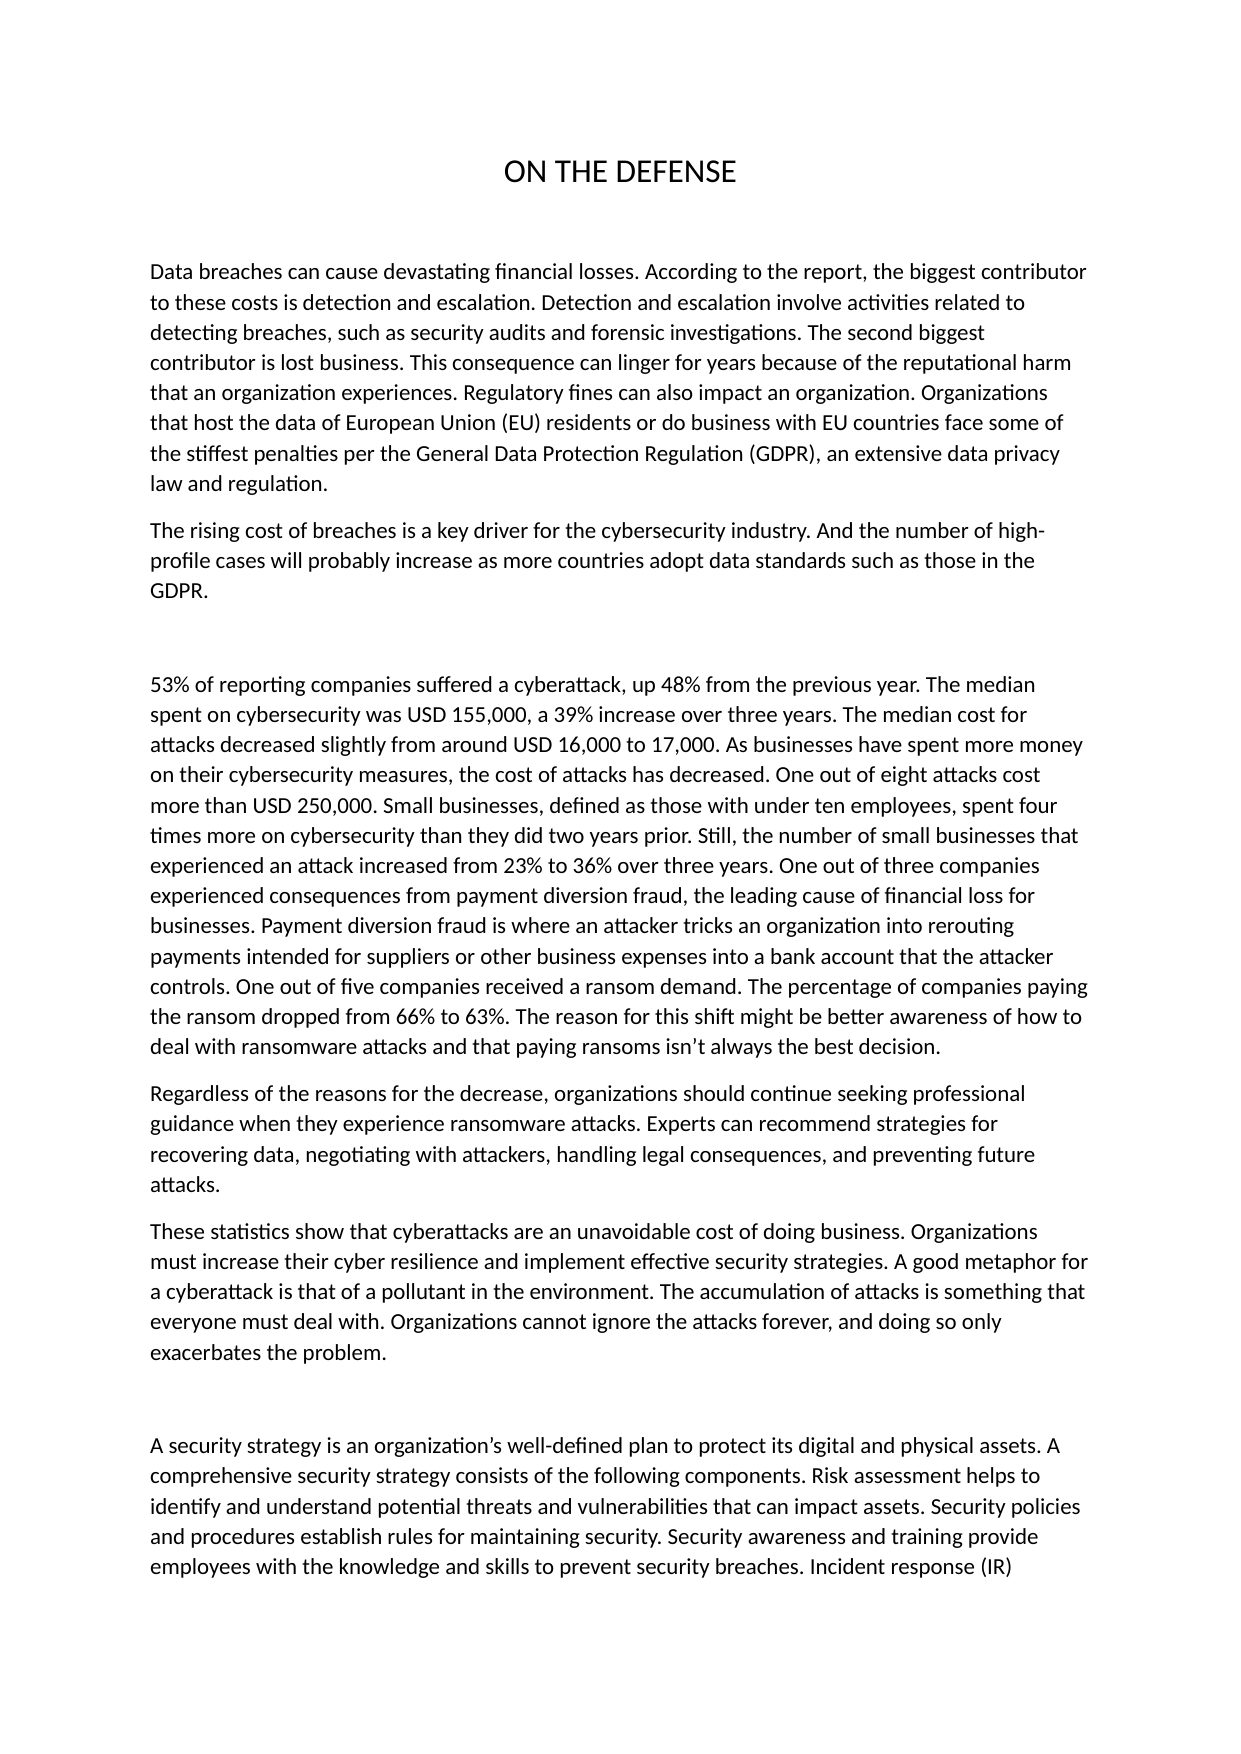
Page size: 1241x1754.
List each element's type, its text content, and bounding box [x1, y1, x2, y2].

text Data breaches can cause devastating financial losses. According to the report, the biggest contributor to these costs is detection and escalation. Detection and escalation involve activities related to detecting breaches, such as security audits and forensic investigations. The second biggest contributor is lost business. This consequence can linger for years because of the reputational harm that an organization experiences. Regulatory fines can also impact an organization. Organizations that host the data of European Union (EU) residents or do business with EU countries face some of the stiffest penalties per the General Data Protection Regulation (GDPR), an extensive data privacy law and regulation. [150, 257, 1090, 497]
text Regardless of the reasons for the decrease, organizations should continue seeking professional guidance when they experience ransomware attacks. Experts can recommend strategies for recovering data, negotiating with attackers, handling legal consequences, and preventing future attacks. [150, 1079, 1090, 1198]
text The rising cost of breaches is a key driver for the cybersecurity industry. And the number of high-profile cases will probably increase as more countries adopt data standards such as those in the GDPR. [150, 516, 1090, 604]
text 53% of reporting companies suffered a cyberattack, up 48% from the previous year. The median spent on cybersecurity was USD 155,000, a 39% increase over three years. The median cost for attacks decreased slightly from around USD 16,000 to 17,000. As businesses have spent more money on their cybersecurity measures, the cost of attacks has decreased. One out of eight attacks cost more than USD 250,000. Small businesses, defined as those with under ten employees, spent four times more on cybersecurity than they did two years prior. Still, the number of small businesses that experienced an attack increased from 23% to 36% over three years. One out of three companies experienced consequences from payment diversion fraud, the leading cause of financial loss for businesses. Payment diversion fraud is where an attacker tricks an organization into rerouting payments intended for suppliers or other business expenses into a bank account that the attacker controls. One out of five companies received a ransom demand. The percentage of companies paying the ransom dropped from 66% to 63%. The reason for this shift might be better awareness of how to deal with ransomware attacks and that paying ransoms isn’t always the best decision. [150, 670, 1090, 1061]
text These statistics show that cyberattacks are an unavoidable cost of doing business. Organizations must increase their cyber resilience and implement effective security strategies. A good metaphor for a cyberattack is that of a pollutant in the environment. The accumulation of attacks is something that everyone must deal with. Organizations cannot ignore the attacks forever, and doing so only exacerbates the problem. [150, 1217, 1090, 1366]
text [150, 1431, 1090, 1580]
text ON THE DEFENSE [150, 150, 1090, 191]
